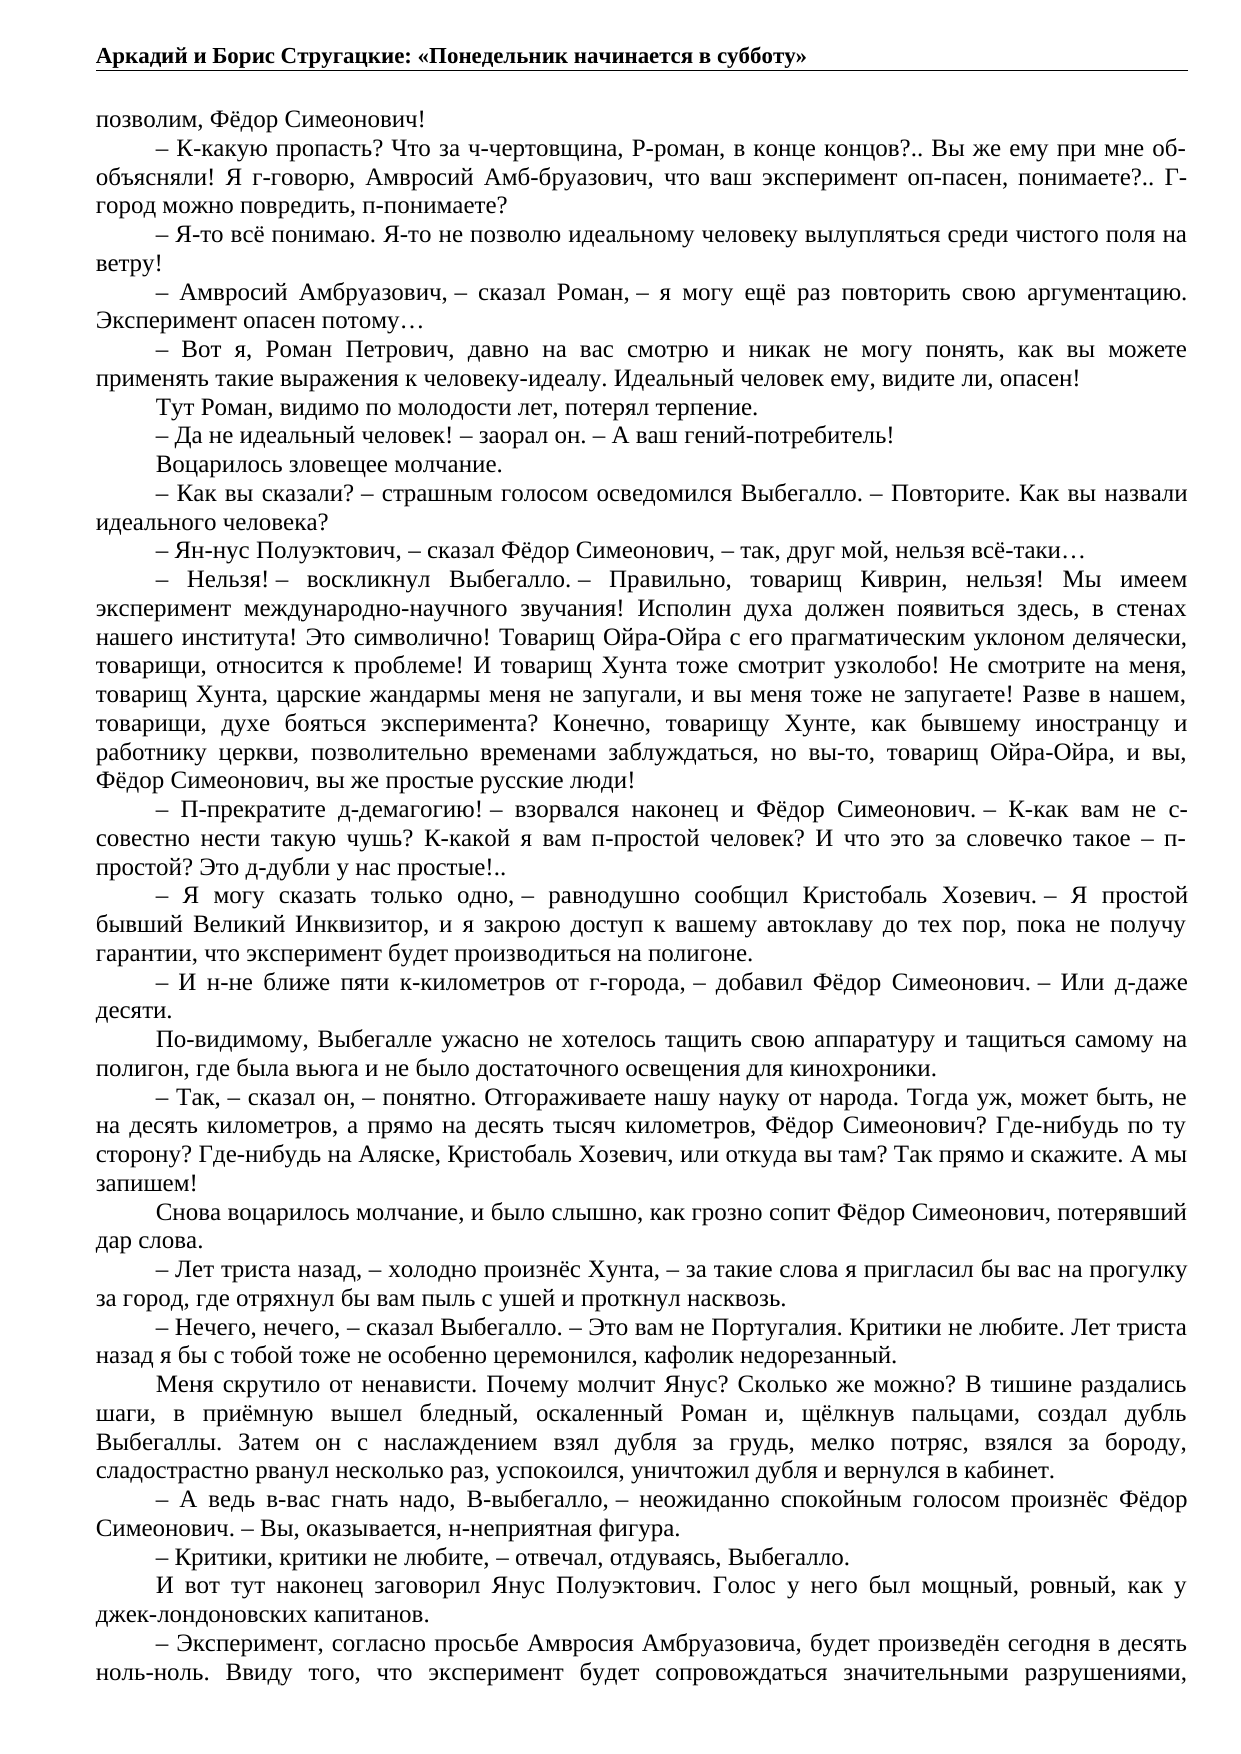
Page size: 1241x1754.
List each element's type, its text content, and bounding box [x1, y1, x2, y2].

text Воцарилось зловещее молчание. [96, 449, 1188, 478]
text – К-какую пропасть? Что за ч-чертовщина, Р-роман, в конце концов?.. Вы же ему при мне об-объясняли! Я г-говорю, Амвросий Амб-бруазович, что ваш эксперимент оп-пасен, понимаете?.. Г-город можно повредить, п-понимаете? [96, 133, 1188, 219]
text Тут Роман, видимо по молодости лет, потерял терпение. [96, 392, 1188, 420]
text Снова воцарилось молчание, и было слышно, как грозно сопит Фёдор Симеонович, потерявший дар слова. [96, 1197, 1188, 1254]
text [96, 104, 1188, 133]
text – Я могу сказать только одно, – равнодушно сообщил Кристобаль Хозевич. – Я простой бывший Великий Инквизитор, и я закрою доступ к вашему автоклаву до тех пор, пока не получу гарантии, что эксперимент будет производиться на полигоне. [96, 880, 1188, 967]
text – Да не идеальный человек! – заорал он. – А ваш гений-потребитель! [96, 420, 1188, 449]
text – Лет триста назад, – холодно произнёс Хунта, – за такие слова я пригласил бы вас на прогулку за город, где отряхнул бы вам пыль с ушей и проткнул насквозь. [96, 1254, 1188, 1312]
text – П-прекратите д-демагогию! – взорвался наконец и Фёдор Симеонович. – К-как вам не с-совестно нести такую чушь? К-какой я вам п-простой человек? И что это за словечко такое – п-простой? Это д-дубли у нас простые!.. [96, 794, 1188, 880]
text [96, 1628, 1188, 1685]
text – Нечего, нечего, – сказал Выбегалло. – Это вам не Португалия. Критики не любите. Лет триста назад я бы с тобой тоже не особенно церемонился, кафолик недорезанный. [96, 1312, 1188, 1369]
text – Критики, критики не любите, – отвечал, отдуваясь, Выбегалло. [96, 1542, 1188, 1570]
text – Вот я, Роман Петрович, давно на вас смотрю и никак не могу понять, как вы можете применять такие выражения к человеку-идеалу. Идеальный человек ему, видите ли, опасен! [96, 334, 1188, 392]
text Меня скрутило от ненависти. Почему молчит Янус? Сколько же можно? В тишине раздались шаги, в приёмную вышел бледный, оскаленный Роман и, щёлкнув пальцами, создал дубль Выбегаллы. Затем он с наслаждением взял дубля за грудь, мелко потряс, взялся за бороду, сладострастно рванул несколько раз, успокоился, уничтожил дубля и вернулся в кабинет. [96, 1369, 1188, 1484]
text – А ведь в-вас гнать надо, В-выбегалло, – неожиданно спокойным голосом произнёс Фёдор Симеонович. – Вы, оказывается, н-неприятная фигура. [96, 1484, 1188, 1542]
text – И н-не ближе пяти к-километров от г-города, – добавил Фёдор Симеонович. – Или д-даже десяти. [96, 967, 1188, 1024]
text – Ян-нус Полуэктович, – сказал Фёдор Симеонович, – так, друг мой, нельзя всё-таки… [96, 535, 1188, 564]
text – Как вы сказали? – страшным голосом осведомился Выбегалло. – Повторите. Как вы назвали идеального человека? [96, 478, 1188, 535]
text – Амвросий Амбруазович, – сказал Роман, – я могу ещё раз повторить свою аргументацию. Эксперимент опасен потому… [96, 277, 1188, 334]
text – Так, – сказал он, – понятно. Отгораживаете нашу науку от народа. Тогда уж, может быть, не на десять километров, а прямо на десять тысяч километров, Фёдор Симеонович? Где-нибудь по ту сторону? Где-нибудь на Аляске, Кристобаль Хозевич, или откуда вы там? Так прямо и скажите. А мы запишем! [96, 1082, 1188, 1197]
text – Я-то всё понимаю. Я-то не позволю идеальному человеку вылупляться среди чистого поля на ветру! [96, 219, 1188, 277]
text По-видимому, Выбегалле ужасно не хотелось тащить свою аппаратуру и тащиться самому на полигон, где была вьюга и не было достаточного освещения для кинохроники. [96, 1024, 1188, 1082]
text – Нельзя! – воскликнул Выбегалло. – Правильно, товарищ Киврин, нельзя! Мы имеем эксперимент международно-научного звучания! Исполин духа должен появиться здесь, в стенах нашего института! Это символично! Товарищ Ойра-Ойра с его прагматическим уклоном делячески, товарищи, относится к проблеме! И товарищ Хунта тоже смотрит узколобо! Не смотрите на меня, товарищ Хунта, царские жандармы меня не запугали, и вы меня тоже не запугаете! Разве в нашем, товарищи, духе бояться эксперимента? Конечно, товарищу Хунте, как бывшему иностранцу и работнику церкви, позволительно временами заблуждаться, но вы-то, товарищ Ойра-Ойра, и вы, Фёдор Симеонович, вы же простые русские люди! [96, 564, 1188, 794]
text И вот тут наконец заговорил Янус Полуэктович. Голос у него был мощный, ровный, как у джек-лондоновских капитанов. [96, 1570, 1188, 1628]
